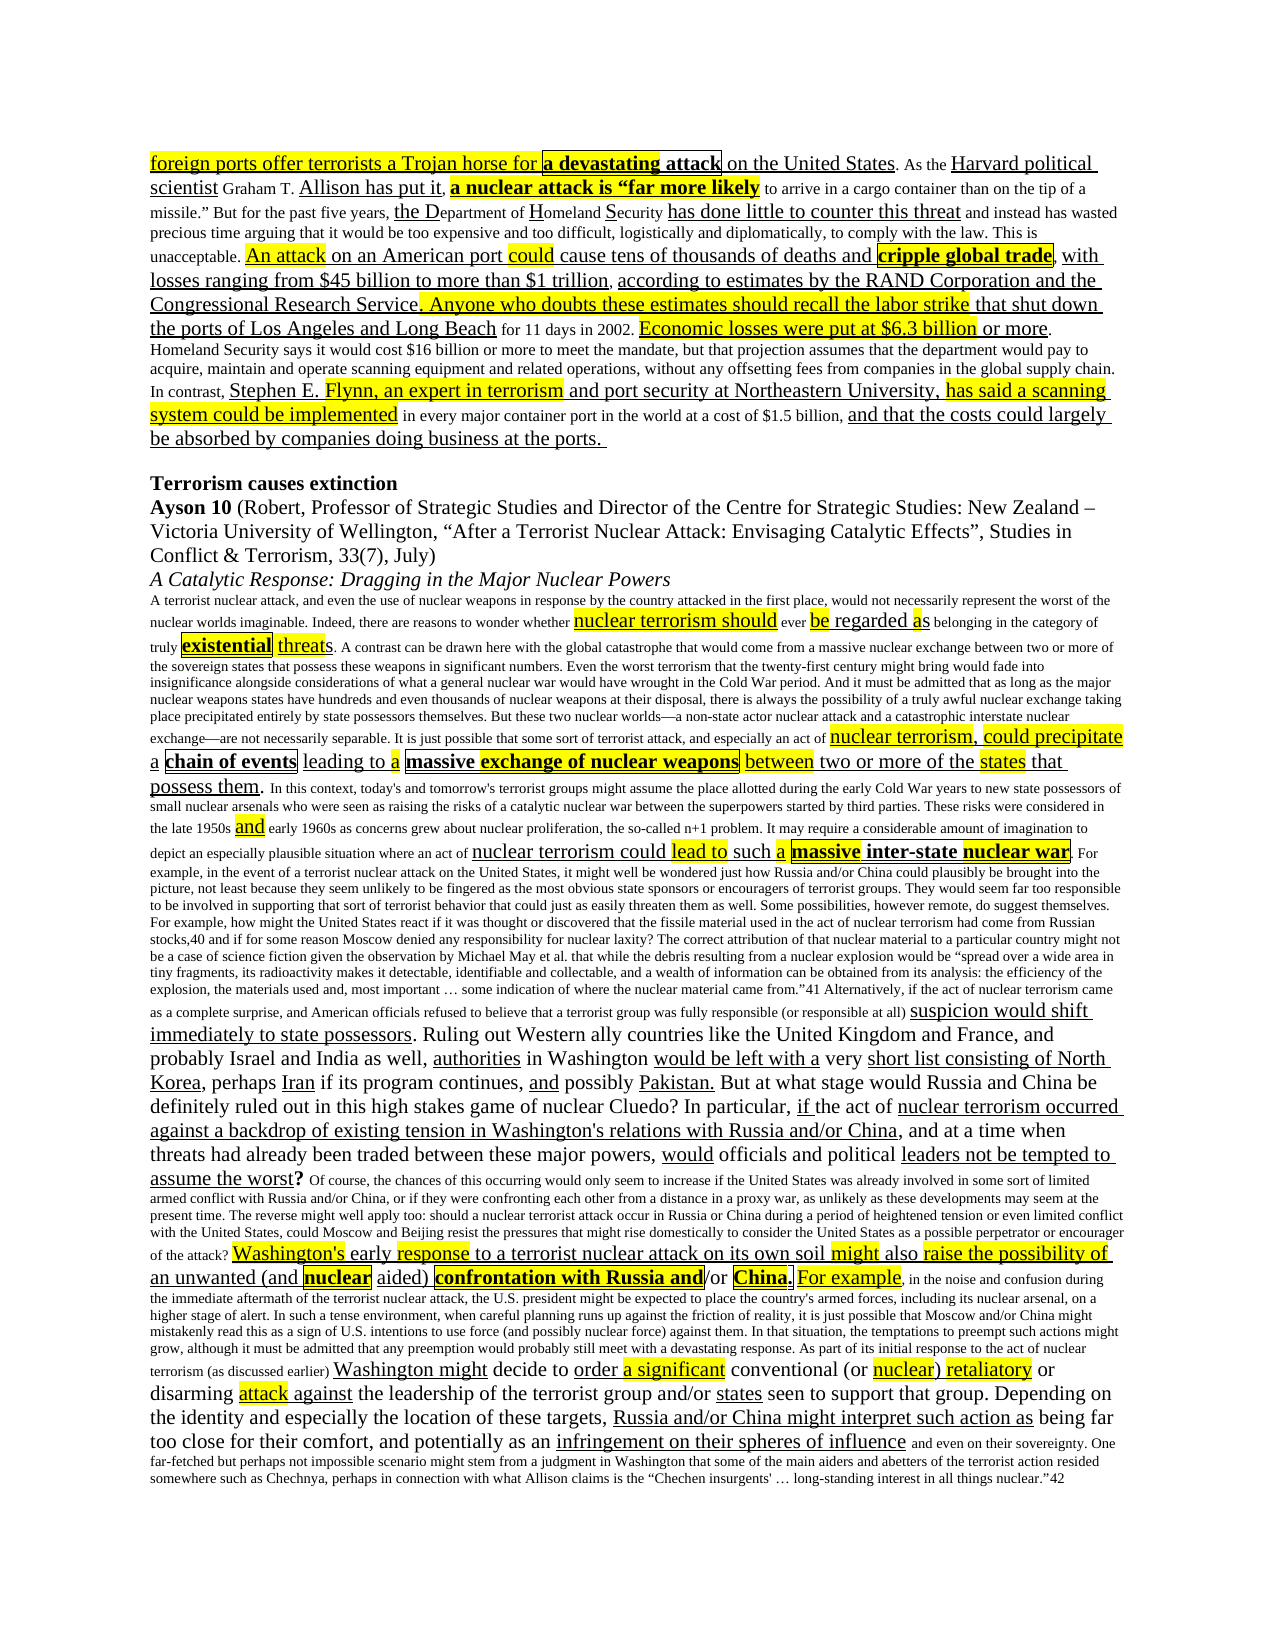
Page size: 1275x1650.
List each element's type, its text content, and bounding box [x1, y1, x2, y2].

text Ayson 10 (Robert, Professor of Strategic Studies and Director of the Centre for Strategic Studies: New Zealand – Victoria University of Wellington, “After a Terrorist Nuclear Attack: Envisaging Catalytic Effects”, Studies in Conflict & Terrorism, 33(7), July) [150, 495, 1125, 567]
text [150, 150, 1125, 450]
subtitle Terrorism causes extinction [150, 471, 1125, 495]
text A Catalytic Response: Dragging in the Major Nuclear Powers [150, 567, 1125, 591]
